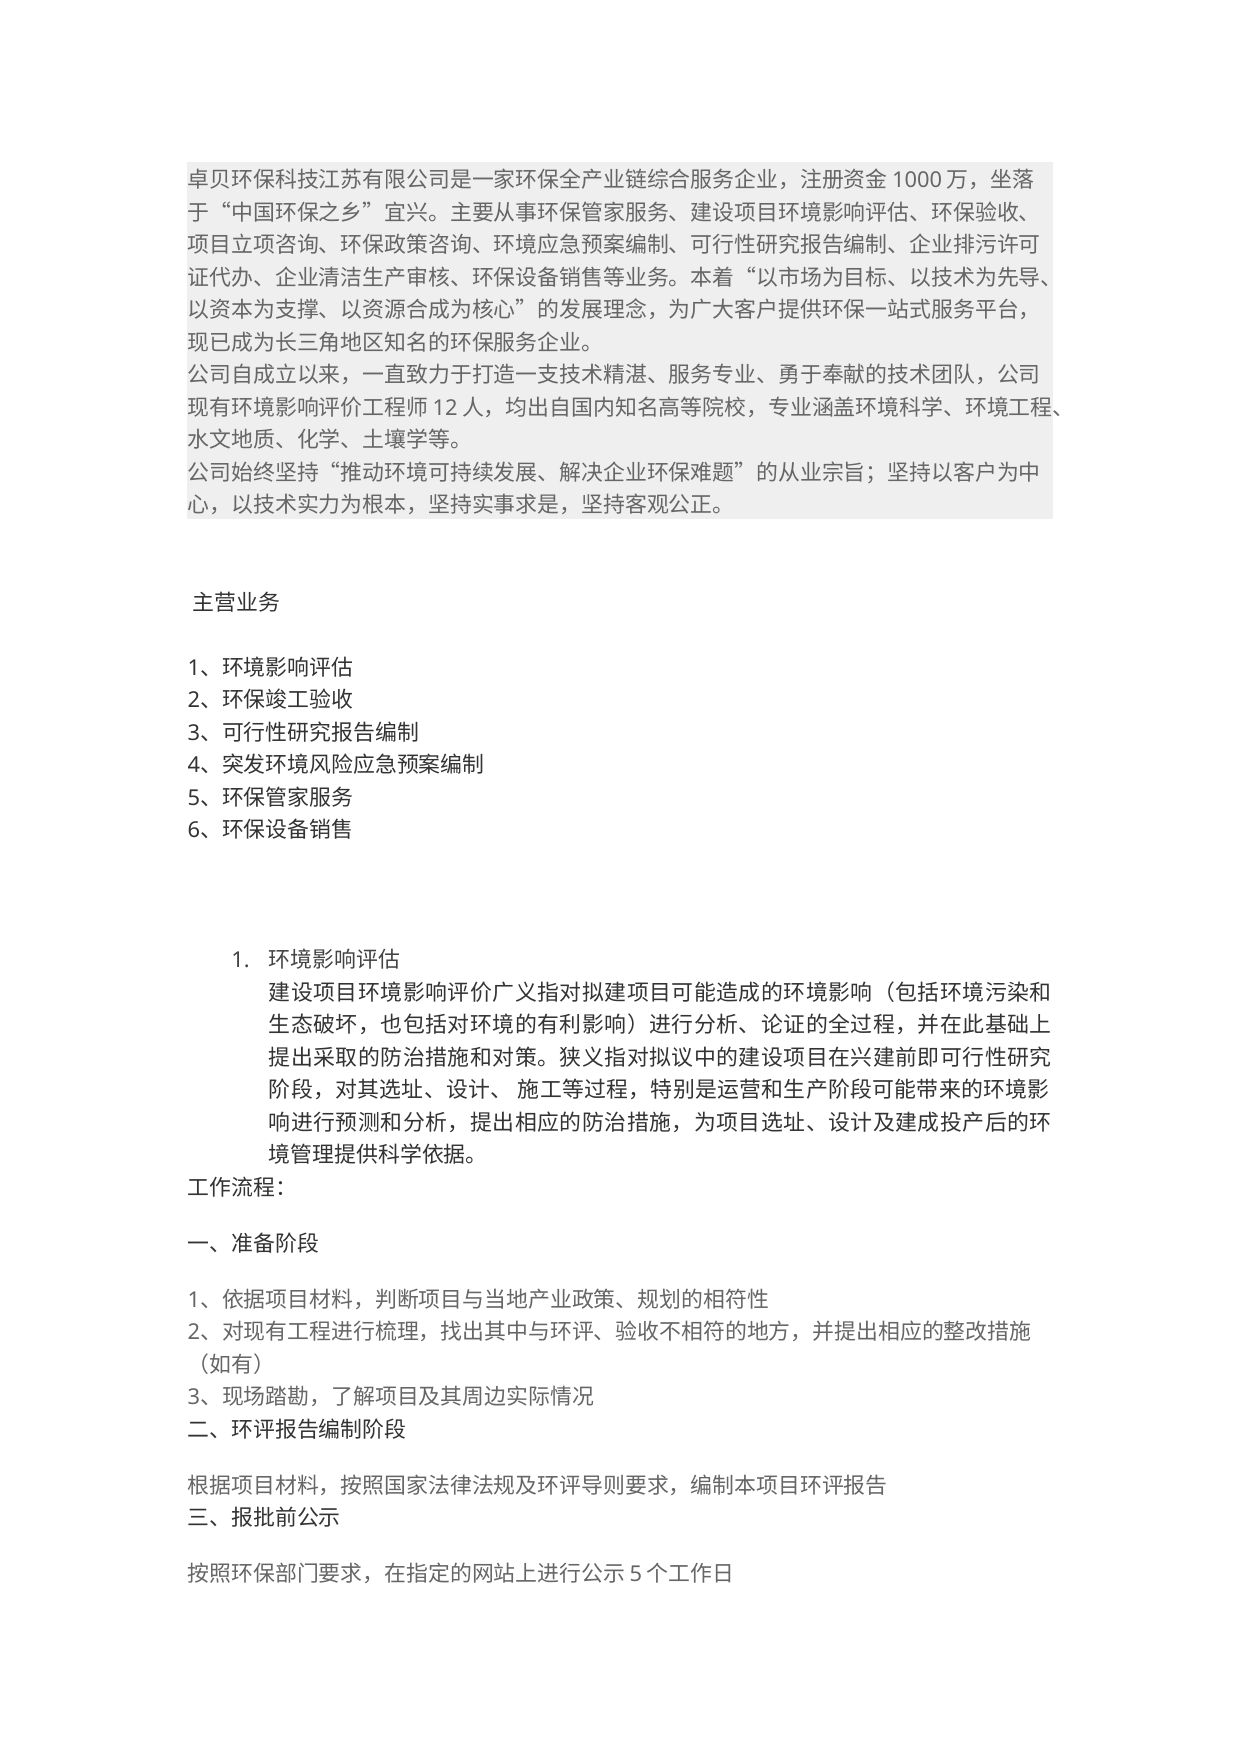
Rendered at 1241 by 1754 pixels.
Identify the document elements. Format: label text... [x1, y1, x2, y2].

text 3、可行性研究报告编制 [187, 714, 1053, 747]
text 1、环境影响评估 [187, 649, 1053, 682]
text 公司始终坚持“推动环境可持续发展、解决企业环保难题”的从业宗旨；坚持以客户为中心，以技术实力为根本，坚持实事求是，坚持客观公正。 [187, 454, 1053, 519]
text 卓贝环保科技江苏有限公司是一家环保全产业链综合服务企业，注册资金1000万，坐落于“中国环保之乡”宜兴。主要从事环保管家服务、建设项目环境影响评估、环保验收、项目立项咨询、环保政策咨询、环境应急预案编制、可行性研究报告编制、企业排污许可证代办、企业清洁生产审核、环保设备销售等业务。本着“以市场为目标、以技术为先导、以资本为支撑、以资源合成为核心”的发展理念，为广大客户提供环保一站式服务平台，现已成为长三角地区知名的环保服务企业。 [187, 162, 1053, 357]
text 三、报批前公示 [187, 1500, 1053, 1532]
list 环境影响评估 [231, 942, 1053, 974]
text 2、环保竣工验收 [187, 682, 1053, 714]
text 二、环评报告编制阶段 [187, 1411, 1053, 1444]
list 建设项目环境影响评价广义指对拟建项目可能造成的环境影响（包括环境污染和生态破坏，也包括对环境的有利影响）进行分析、论证的全过程，并在此基础上提出采取的防治措施和对策。狭义指对拟议中的建设项目在兴建前即可行性研究阶段，对其选址、设计、 施工等过程，特别是运营和生产阶段可能带来的环境影响进行预测和分析，提出相应的防治措施，为项目选址、设计及建成投产后的环境管理提供科学依据。 [269, 1137, 1053, 1169]
text 主营业务 [187, 584, 1053, 617]
text 4、突发环境风险应急预案编制 [187, 747, 1053, 779]
text 一、准备阶段 [187, 1225, 1053, 1258]
text 根据项目材料，按照国家法律法规及环评导则要求，编制本项目环评报告 [187, 1467, 1053, 1500]
text 3、现场踏勘，了解项目及其周边实际情况 [187, 1379, 1053, 1411]
text 5、环保管家服务 [187, 779, 1053, 812]
text 6、环保设备销售 [187, 812, 1053, 844]
text 1、依据项目材料，判断项目与当地产业政策、规划的相符性 [187, 1281, 1053, 1314]
text 2、对现有工程进行梳理，找出其中与环评、验收不相符的地方，并提出相应的整改措施（如有） [187, 1314, 1053, 1379]
text 工作流程： [187, 1169, 1053, 1202]
text 公司自成立以来，一直致力于打造一支技术精湛、服务专业、勇于奉献的技术团队，公司现有环境影响评价工程师12人，均出自国内知名高等院校，专业涵盖环境科学、环境工程、水文地质、化学、土壤学等。 [187, 357, 1053, 454]
text 按照环保部门要求，在指定的网站上进行公示5个工作日 [187, 1556, 1053, 1588]
